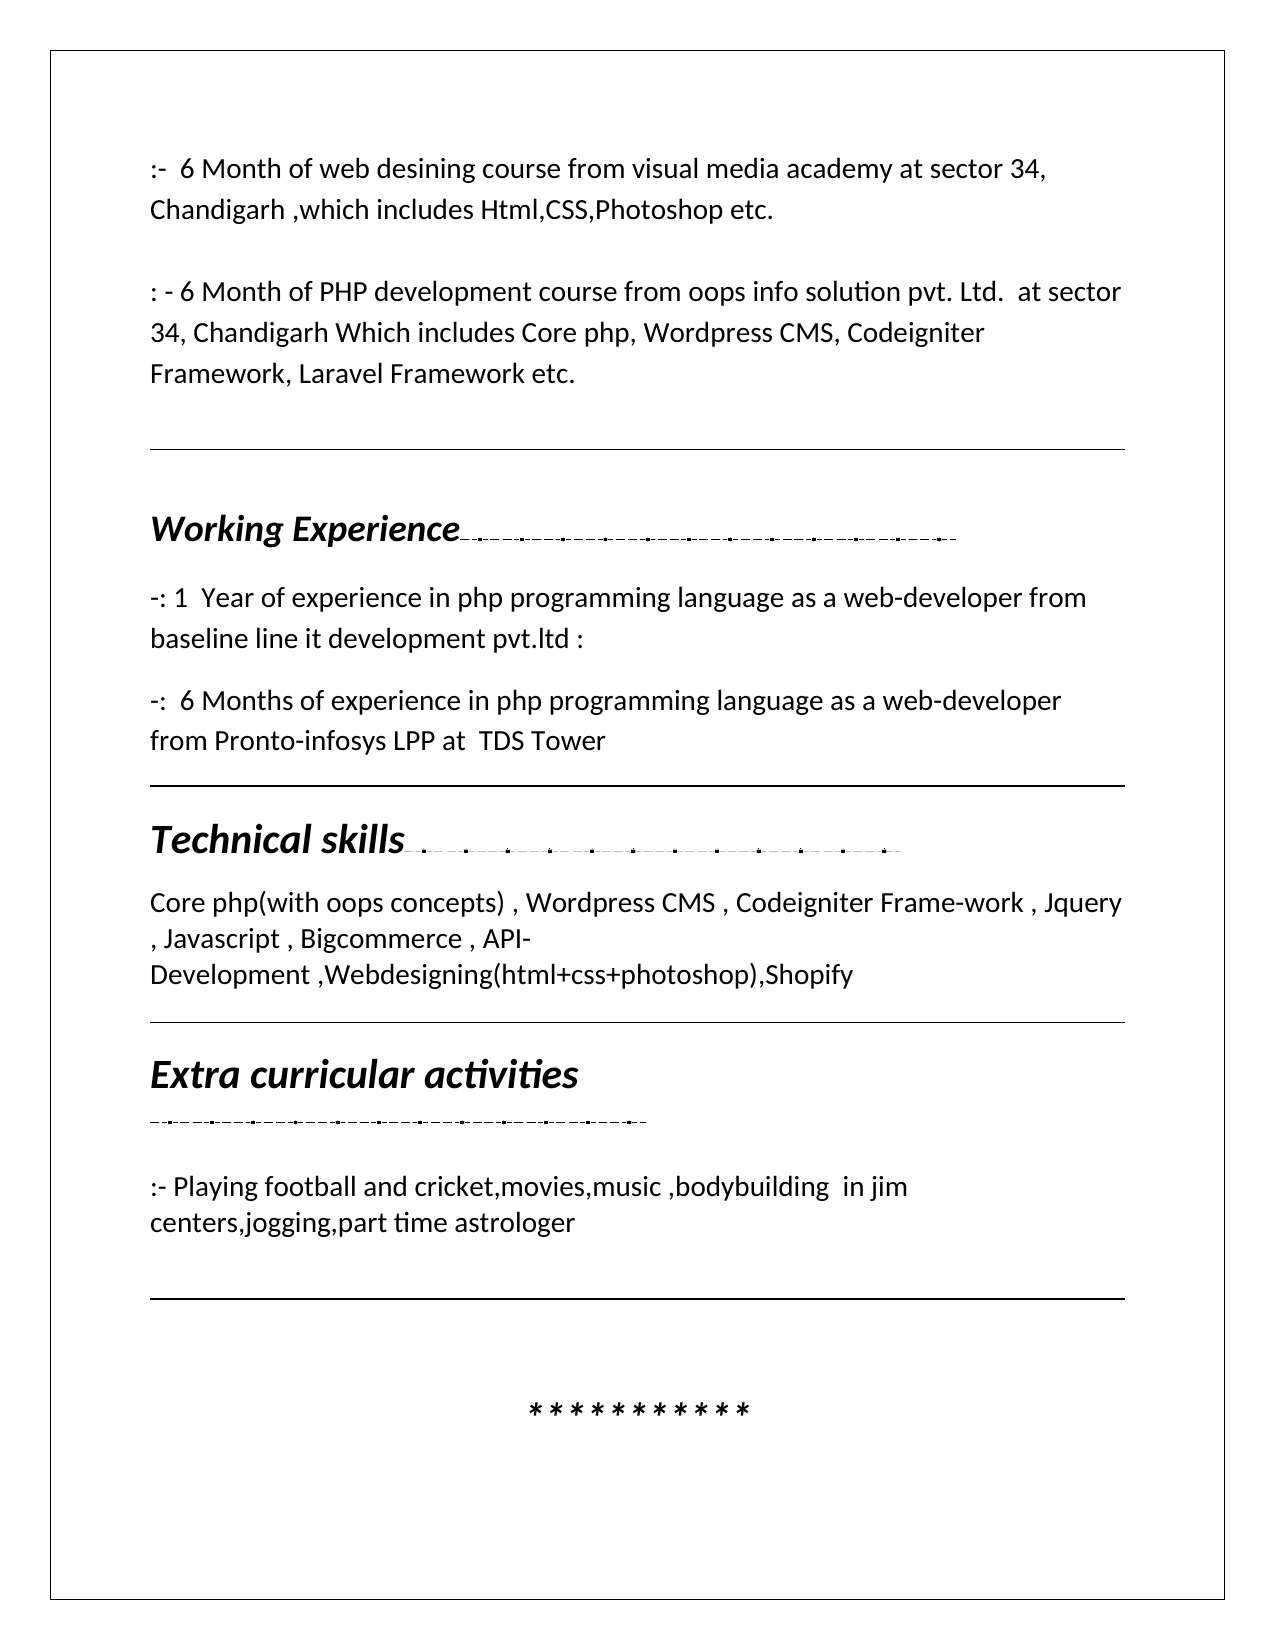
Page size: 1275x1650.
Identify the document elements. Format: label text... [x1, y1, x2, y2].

text Core php(with oops concepts) , Wordpress CMS , Codeigniter Frame-work , Jquery , Javascript , Bigcommerce , API-Development ,Webdesigning(html+css+photoshop),Shopify [150, 884, 1125, 991]
picture [460, 536, 956, 542]
text -: 6 Months of experience in php programming language as a web-developer from Pronto-infosys LPP at TDS Tower [150, 678, 1125, 785]
text *********** [150, 1392, 1125, 1443]
text :- 6 Month of web desining course from visual media academy at sector 34, Chandigarh ,which includes Html,CSS,Photoshop etc. [150, 150, 1125, 227]
picture [150, 1119, 646, 1125]
picture [404, 847, 901, 854]
text :- Playing football and cricket,movies,music ,bodybuilding in jim centers,jogging,part time astrologer [150, 1168, 1125, 1239]
text Technical skills [150, 813, 1125, 864]
text -: 1 Year of experience in php programming language as a web-developer from baseline line it development pvt.ltd : [150, 575, 1125, 655]
text Working Experience [150, 502, 1125, 551]
text : - 6 Month of PHP development course from oops info solution pvt. Ltd. at sector 34, Chandigarh Which includes Core php, Wordpress CMS, Codeigniter Framework, Laravel Framework etc. [150, 273, 1125, 390]
text Extra curricular activities [150, 1048, 1125, 1098]
